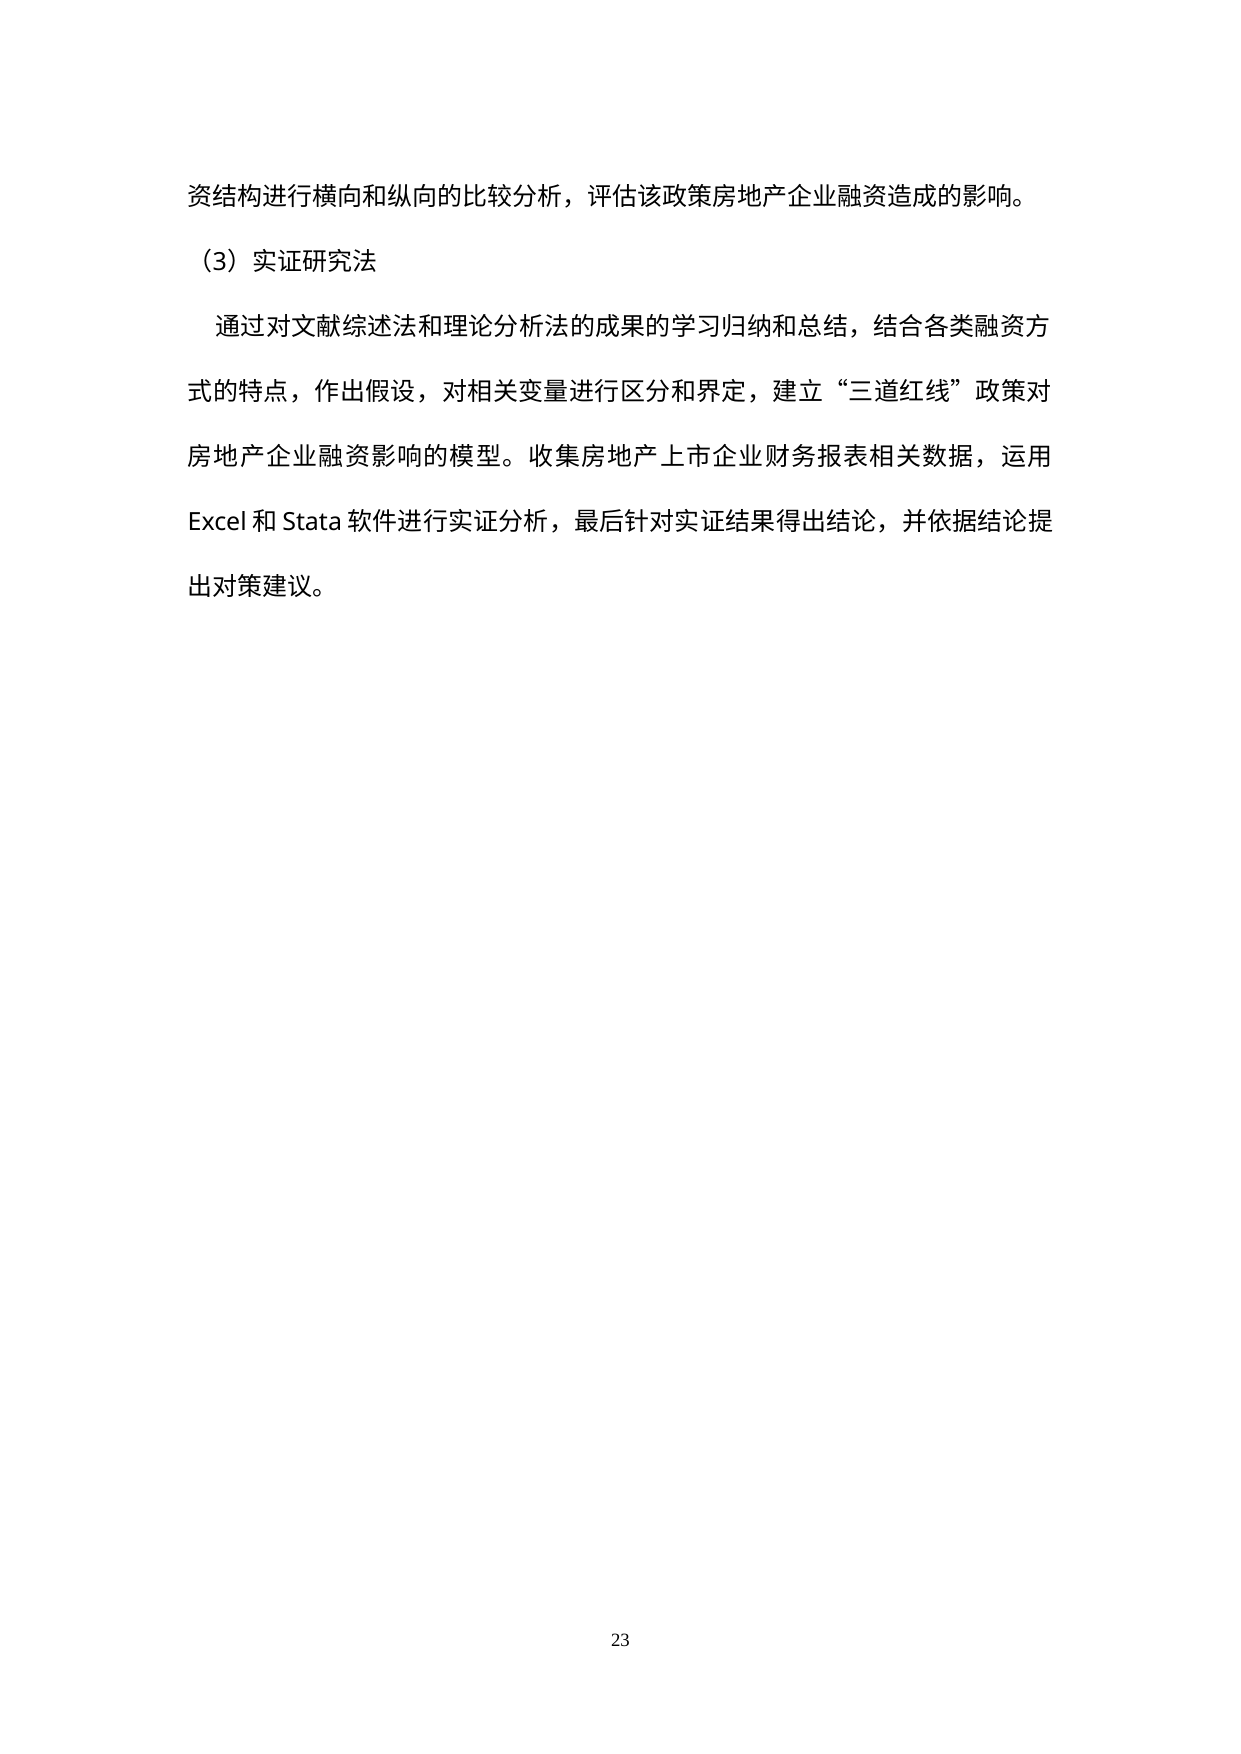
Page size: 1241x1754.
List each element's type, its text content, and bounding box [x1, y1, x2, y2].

text 通过对文献综述法和理论分析法的成果的学习归纳和总结，结合各类融资方式的特点，作出假设，对相关变量进行区分和界定，建立“三道红线”政策对房地产企业融资影响的模型。收集房地产上市企业财务报表相关数据，运用Excel和Stata软件进行实证分析，最后针对实证结果得出结论，并依据结论提出对策建议。 [187, 292, 1053, 617]
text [187, 162, 1053, 227]
text （3）实证研究法 [187, 227, 1053, 292]
